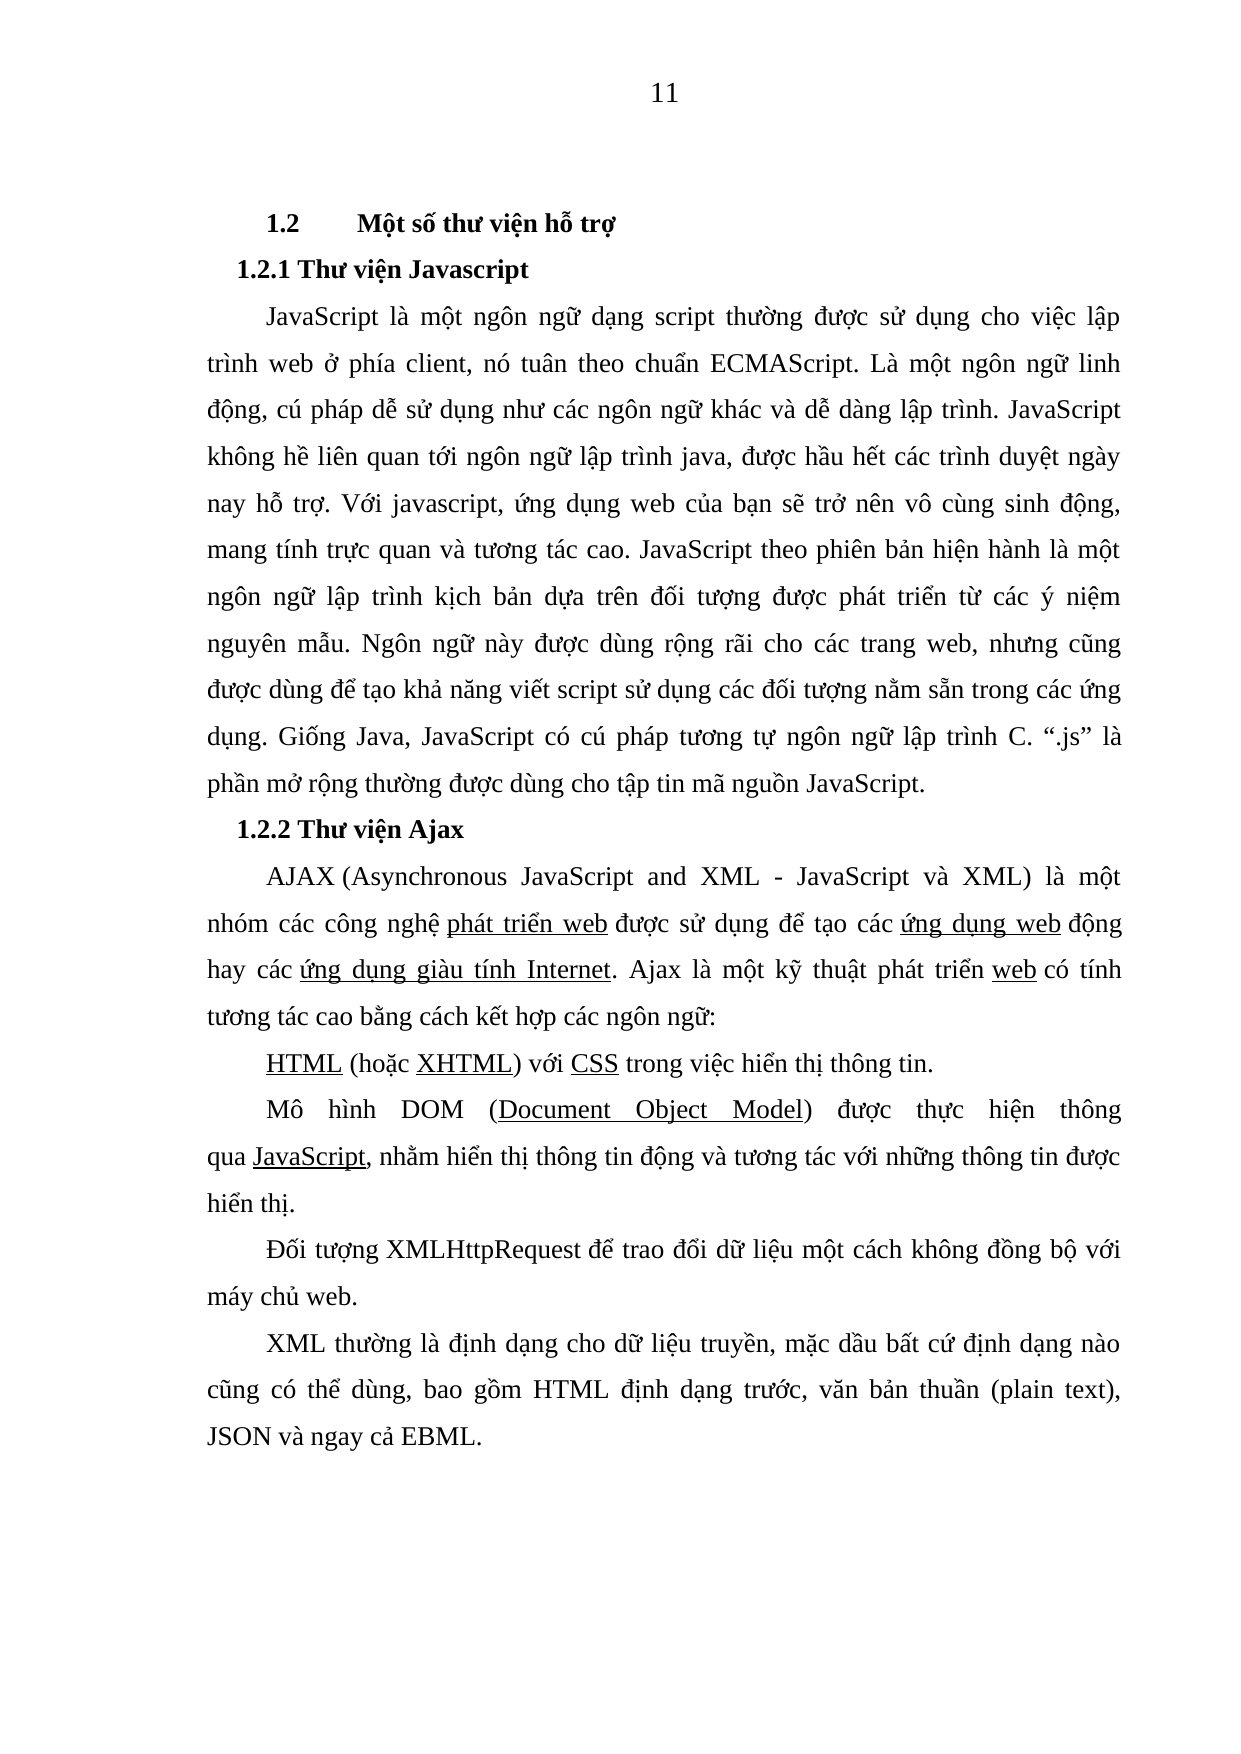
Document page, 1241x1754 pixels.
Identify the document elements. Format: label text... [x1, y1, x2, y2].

text 1.2 Một số thư viện hỗ trợ [207, 207, 1122, 238]
subtitle 1.2.2 Thư viện Ajax [207, 813, 1122, 844]
text AJAX (Asynchronous JavaScript and XML - JavaScript và XML) là một nhóm các công nghệ phát triển web được sử dụng để tạo các ứng dụng web động hay các ứng dụng giàu tính Internet. Ajax là một kỹ thuật phát triển web có tính tương tác cao bằng cách kết hợp các ngôn ngữ: [207, 860, 1122, 1031]
text Đối tượng XMLHttpRequest để trao đổi dữ liệu một cách không đồng bộ với máy chủ web. [207, 1233, 1122, 1311]
text JavaScript là một ngôn ngữ dạng script thường được sử dụng cho việc lập trình web ở phía client, nó tuân theo chuẩn ECMAScript. Là một ngôn ngữ linh động, cú pháp dễ sử dụng như các ngôn ngữ khác và dễ dàng lập trình. JavaScript không hề liên quan tới ngôn ngữ lập trình java, được hầu hết các trình duyệt ngày nay hỗ trợ. Với javascript, ứng dụng web của bạn sẽ trở nên vô cùng sinh động, mang tính trực quan và tương tác cao. JavaScript theo phiên bản hiện hành là một ngôn ngữ lập trình kịch bản dựa trên đối tượng được phát triển từ các ý niệm nguyên mẫu. Ngôn ngữ này được dùng rộng rãi cho các trang web, nhưng cũng được dùng để tạo khả năng viết script sử dụng các đối tượng nằm sẵn trong các ứng dụng. Giống Java, JavaScript có cú pháp tương tự ngôn ngữ lập trình C. “.js” là phần mở rộng thường được dùng cho tập tin mã nguồn JavaScript. [207, 300, 1122, 798]
text 1.2.1 Thư viện Javascript [207, 253, 1122, 284]
text XML thường là định dạng cho dữ liệu truyền, mặc dầu bất cứ định dạng nào cũng có thể dùng, bao gồm HTML định dạng trước, văn bản thuần (plain text), JSON và ngay cả EBML. [207, 1327, 1122, 1451]
text HTML (hoặc XHTML) với CSS trong việc hiển thị thông tin. [207, 1047, 1122, 1078]
text Mô hình DOM (Document Object Model) được thực hiện thông qua JavaScript, nhằm hiển thị thông tin động và tương tác với những thông tin được hiển thị. [207, 1093, 1122, 1218]
